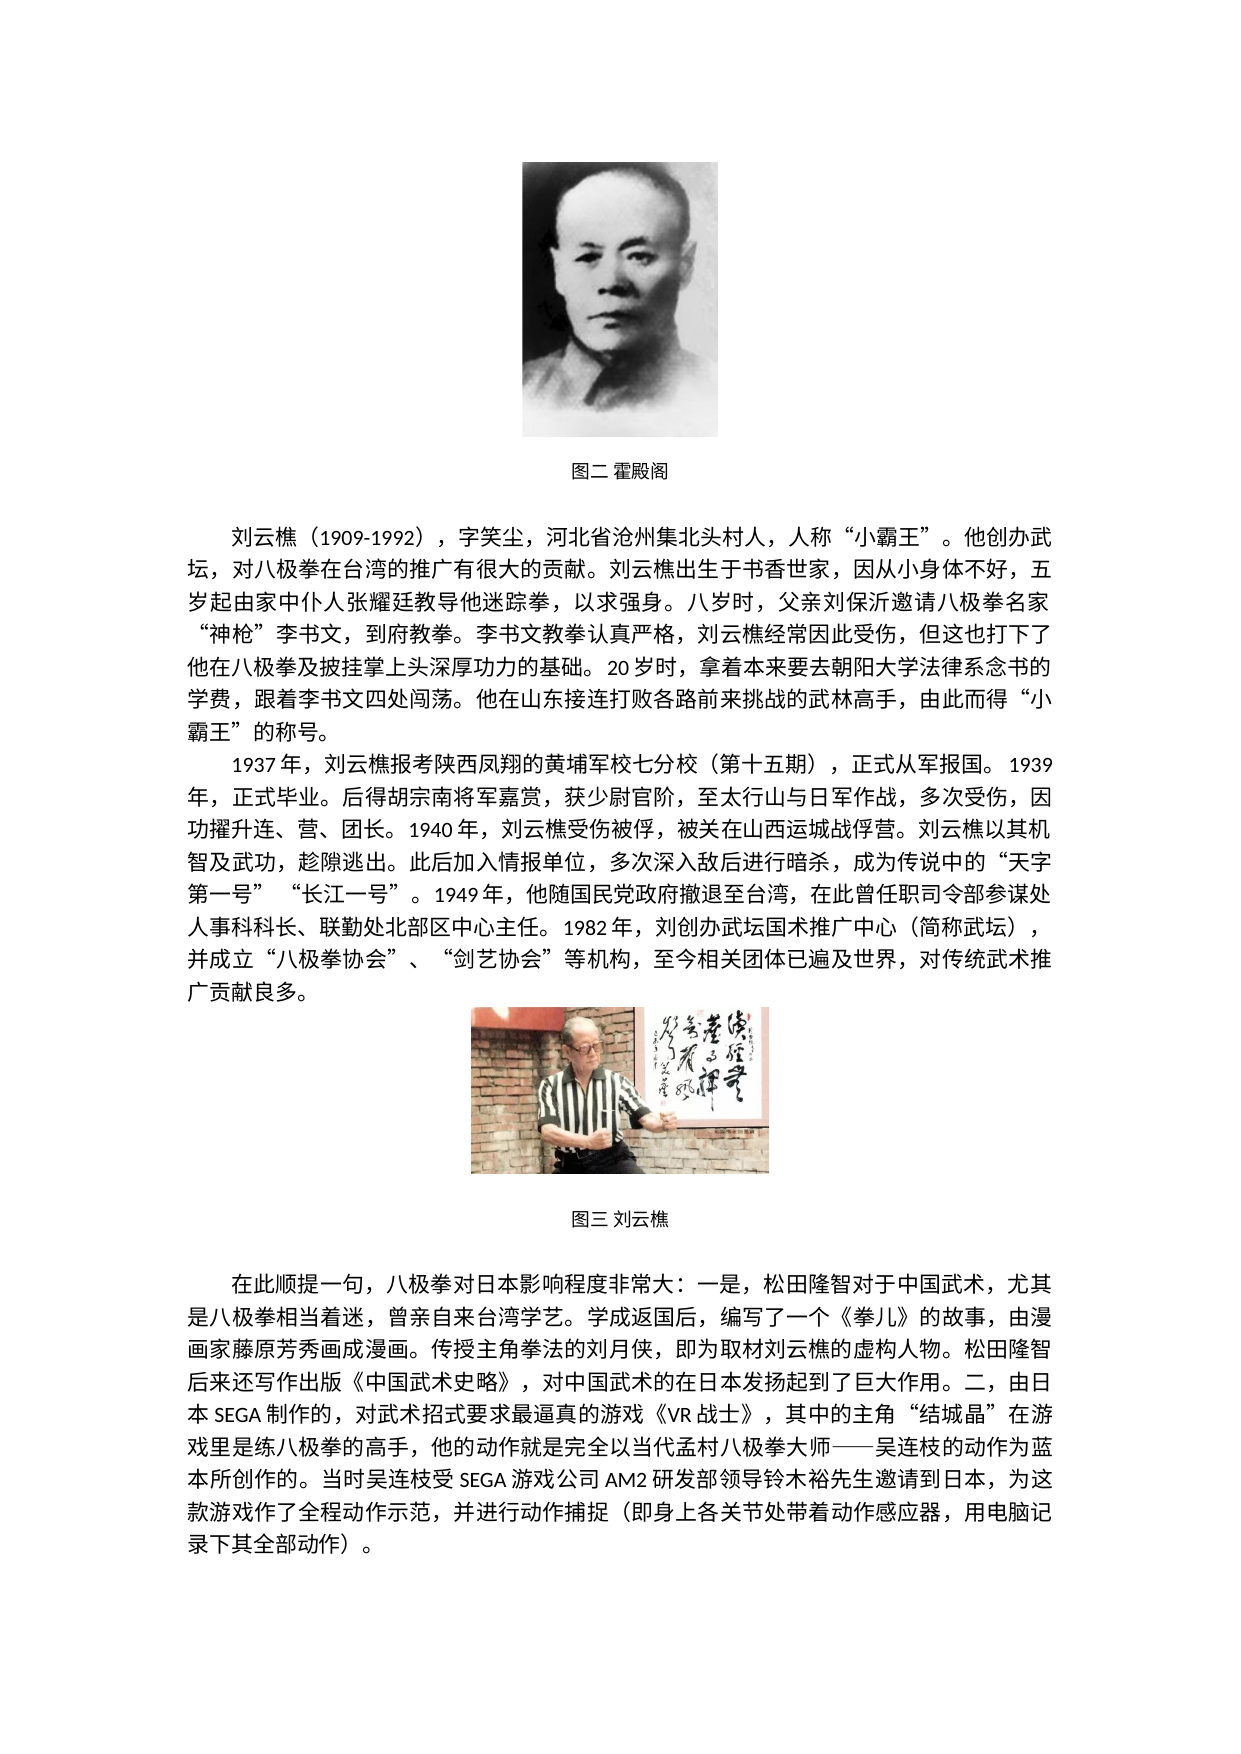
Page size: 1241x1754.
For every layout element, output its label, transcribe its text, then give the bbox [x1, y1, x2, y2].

text 刘云樵（1909-1992），字笑尘，河北省沧州集北头村人，人称“小霸王”。他创办武坛，对八极拳在台湾的推广有很大的贡献。刘云樵出生于书香世家，因从小身体不好，五岁起由家中仆人张耀廷教导他迷踪拳，以求强身。八岁时，父亲刘保沂邀请八极拳名家“神枪”李书文，到府教拳。李书文教拳认真严格，刘云樵经常因此受伤，但这也打下了他在八极拳及披挂掌上头深厚功力的基础。20岁时，拿着本来要去朝阳大学法律系念书的学费，跟着李书文四处闯荡。他在山东接连打败各路前来挑战的武林高手，由此而得“小霸王”的称号。 [187, 519, 1053, 747]
picture [471, 1007, 770, 1174]
text 1937年，刘云樵报考陕西凤翔的黄埔军校七分校（第十五期），正式从军报国。1939年，正式毕业。后得胡宗南将军嘉赏，获少尉官阶，至太行山与日军作战，多次受伤，因功擢升连、营、团长。1940年，刘云樵受伤被俘，被关在山西运城战俘营。刘云樵以其机智及武功，趁隙逃出。此后加入情报单位，多次深入敌后进行暗杀，成为传说中的“天字第一号” “长江一号”。1949年，他随国民党政府撤退至台湾，在此曾任职司令部参谋处人事科科长、联勤处北部区中心主任。1982年，刘创办武坛国术推广中心（简称武坛），并成立“八极拳协会”、“剑艺协会”等机构，至今相关团体已遍及世界，对传统武术推广贡献良多。 [187, 747, 1053, 1007]
picture [522, 162, 718, 437]
text 图二 霍殿阁 [187, 454, 1053, 487]
text 图三 刘云樵 [187, 1202, 1053, 1234]
text 在此顺提一句，八极拳对日本影响程度非常大：一是，松田隆智对于中国武术，尤其是八极拳相当着迷，曾亲自来台湾学艺。学成返国后，编写了一个《拳儿》的故事，由漫画家藤原芳秀画成漫画。传授主角拳法的刘月侠，即为取材刘云樵的虚构人物。松田隆智后来还写作出版《中国武术史略》，对中国武术的在日本发扬起到了巨大作用。二，由日本SEGA制作的，对武术招式要求最逼真的游戏《VR战士》，其中的主角“结城晶”在游戏里是练八极拳的高手，他的动作就是完全以当代孟村八极拳大师——吴连枝的动作为蓝本所创作的。当时吴连枝受SEGA游戏公司AM2研发部领导铃木裕先生邀请到日本，为这款游戏作了全程动作示范，并进行动作捕捉（即身上各关节处带着动作感应器，用电脑记录下其全部动作）。 [187, 1267, 1053, 1559]
